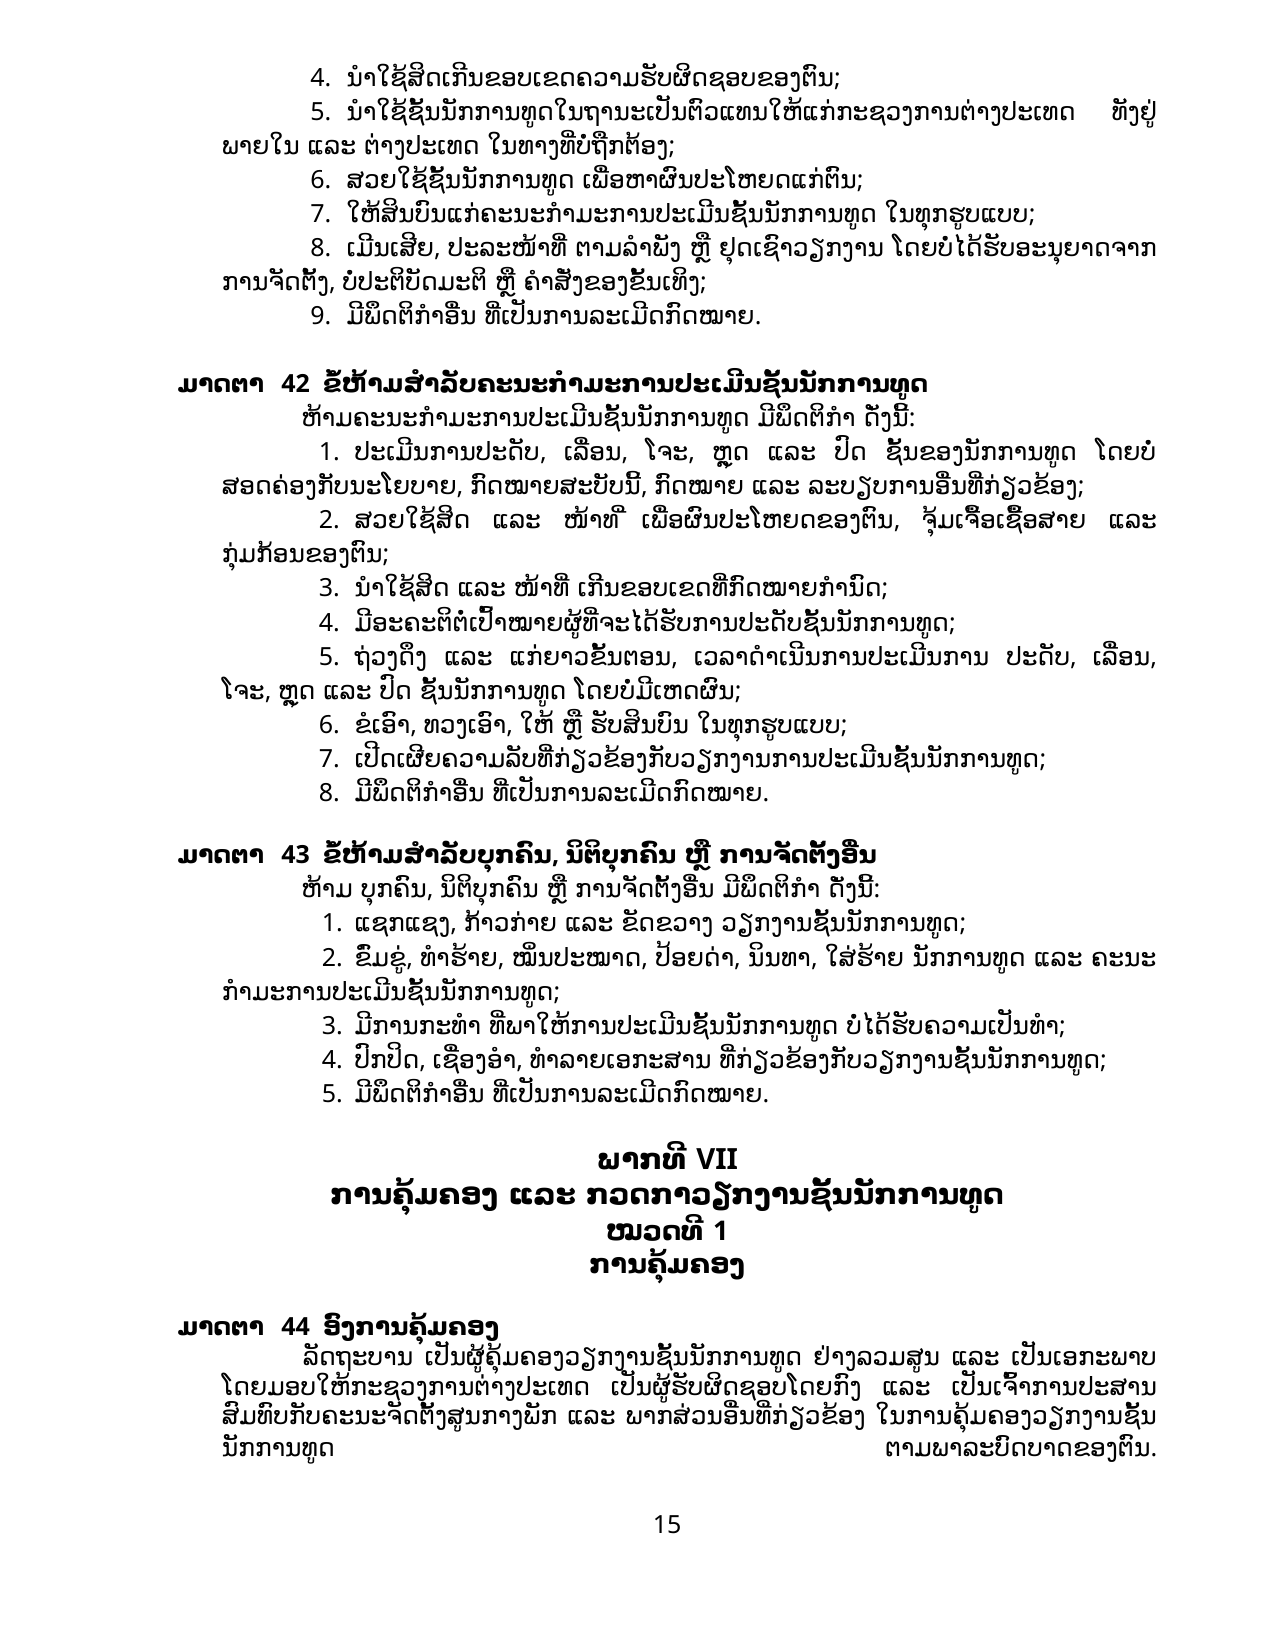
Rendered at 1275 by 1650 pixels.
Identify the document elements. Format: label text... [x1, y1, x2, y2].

text ມາດຕາ 43 ຂໍ້ຫ້າມສຳລັບບຸກຄົນ, ນິຕິບຸກຄົນ ຫຼື ການຈັດຕັ້ງອື່ນ [177, 837, 1157, 871]
text 7. ໃຫ້ສິນບົນແກ່ຄະນະກໍາມະການປະເມີນຊັ້ນນັກການທູດ ໃນທຸກຮູບແບບ; [222, 195, 1157, 229]
text 7. ເປີດເຜີຍຄວາມລັບທີ່ກ່ຽວຂ້ອງກັບວຽກງານການປະເມີນຊັ້ນນັກການທູດ; [222, 740, 1157, 774]
text ການຄຸ້ມຄອງ [177, 1248, 1157, 1280]
text ໝວດທີ 1 [177, 1212, 1157, 1248]
text 3. ມີການກະທຳ ທີ່ພາໃຫ້ການປະເມີນຊັ້ນນັກການທູດ ບໍ່ໄດ້ຮັບຄວາມເປັນທຳ; [222, 1007, 1157, 1041]
text 5. ຖ່ວງດຶງ ແລະ ແກ່ຍາວຂັ້ນຕອນ, ເວລາດຳເນີນການປະເມີນການ ປະດັບ, ເລື່ອນ, ໂຈະ, ຫຼຸດ ແລະ ປົດ ຊັ້ນນັກການທູດ ໂດຍບໍ່ມີເຫດຜົນ; [222, 638, 1157, 706]
text ຫ້າມ ບຸກຄົນ, ນິຕິບຸກຄົນ ຫຼື ການຈັດຕັ້ງອື່ນ ມີພຶດຕິກຳ ດັ່ງນີ້: [222, 871, 1157, 905]
text 1. ແຊກແຊງ, ກ້າວກ່າຍ ແລະ ຂັດຂວາງ ວຽກງານຊັ້ນນັກການທູດ; [222, 905, 1157, 939]
text 2. ຂົ່ມຂູ່, ທຳຮ້າຍ, ໝິ່ນປະໝາດ, ປ້ອຍດ່າ, ນິນທາ, ໃສ່ຮ້າຍ ນັກການທູດ ແລະ ຄະນະກຳມະການປະເມີນຊັ້ນນັກການທູດ; [222, 939, 1157, 1007]
text 8. ມີພຶດຕິກຳອື່ນ ທີ່ເປັນການລະເມີດກົດໝາຍ. [222, 774, 1157, 808]
text 9. ມີພຶດຕິກໍາອື່ນ ທີ່ເປັນການລະເມີດກົດໝາຍ. [222, 298, 1157, 332]
text ຫ້າມຄະນະກໍາມະການປະເມີນຊັ້ນນັກການທູດ ມີພຶດຕິກໍາ ດັ່ງນີ້: [177, 400, 1157, 434]
text ລັດຖະບານ ເປັນຜູ້ຄຸ້ມຄອງວຽກງານຊັ້ນນັກການທູດ ຢ່າງລວມສູນ ແລະ ເປັນເອກະພາບ ໂດຍມອບໃຫ້ກະຊວງການຕ່າງປະເທດ ເປັນຜູ້ຮັບຜິດຊອບໂດຍກົງ ແລະ ເປັນເຈົ້າການປະສານສົມທົບກັບຄະນະຈັດຕັ້ງສູນກາງພັກ ແລະ ພາກສ່ວນອື່ນທີ່ກ່ຽວຂ້ອງ ໃນການຄຸ້ມຄອງວຽກງານຊັ້ນນັກການທູດ ຕາມພາລະບົດບາດຂອງຕົນ. [222, 1342, 1157, 1498]
text 1. ປະເມີນການປະດັບ, ເລື່ອນ, ໂຈະ, ຫຼຸດ ແລະ ປົດ ຊັ້ນຂອງນັກການທູດ ໂດຍບໍ່ສອດຄ່ອງກັບນະໂຍບາຍ, ກົດໝາຍສະບັບນີ້, ກົດໝາຍ ແລະ ລະບຽບການອື່ນທີ່ກ່ຽວຂ້ອງ; [222, 434, 1157, 502]
text 4. ນໍາໃຊ້ສິດເກີນຂອບເຂດຄວາມຮັບຜິດຊອບຂອງຕົນ; [222, 59, 1157, 93]
text ມາດຕາ 44 ອົງການຄຸ້ມຄອງ [177, 1308, 1157, 1342]
text 5. ນໍາໃຊ້ຊັ້ນນັກການທູດໃນຖານະເປັນຕົວແທນໃຫ້ແກ່ກະຊວງການຕ່າງປະເທດ ທັງຢູ່ພາຍໃນ ແລະ ຕ່າງປະເທດ ໃນທາງທີ່ບໍ່ຖືກຕ້ອງ; [222, 93, 1157, 161]
text 6. ຂໍເອົາ, ທວງເອົາ, ໃຫ້ ຫຼື ຮັບສິນບົນ ໃນທຸກຮູບແບບ; [222, 706, 1157, 740]
text 5. ມີພຶດຕິກຳອື່ນ ທີ່ເປັນການລະເມີດກົດໝາຍ. [222, 1075, 1157, 1109]
text 4. ປົກປິດ, ເຊື່ອງອຳ, ທຳລາຍເອກະສານ ທີ່ກ່ຽວຂ້ອງກັບວຽກງານຊັ້ນນັກການທູດ; [222, 1041, 1157, 1075]
text ມາດຕາ 42 ຂໍ້ຫ້າມສໍາລັບຄະນະກໍາມະການປະເມີນຊັ້ນນັກການທູດ [177, 366, 1157, 400]
text 3. ນຳໃຊ້ສິດ ແລະ ໜ້າທີ່ ເກີນຂອບເຂດທີ່ກົດໝາຍກຳນົດ; [222, 570, 1157, 604]
text ພາກທີ VII [177, 1138, 1157, 1178]
text 8. ເມີນເສີຍ, ປະລະໜ້າທີ່ ຕາມລຳພັງ ຫຼື ຢຸດເຊົາວຽກງານ ໂດຍບໍ່ໄດ້ຮັບອະນຸຍາດຈາກການຈັດຕັ້ງ, ບໍ່ປະຕິບັດມະຕິ ຫຼື ຄໍາສັ່ງຂອງຂັ້ນເທິງ; [222, 229, 1157, 298]
text 6. ສວຍໃຊ້ຊັ້ນນັກການທູດ ເພື່ອຫາຜົນປະໂຫຍດແກ່ຕົນ; [222, 161, 1157, 195]
text 4. ມີອະຄະຕິຕໍ່ເປົ້າໝາຍຜູ້ທີ່ຈະໄດ້ຮັບການປະດັບຊັ້ນນັກການທູດ; [222, 604, 1157, 638]
text ການຄຸ້ມຄອງ ແລະ ກວດກາວຽກງານຊັ້ນນັກການທູດ [177, 1178, 1157, 1212]
text 2. ສວຍໃຊ້ສິດ ແລະ ໜ້າທີ່ ເພື່ອຜົນປະໂຫຍດຂອງຕົນ, ຈຸ້ມເຈື້ອເຊື້ອສາຍ ແລະ ກຸ່ມກ້ອນຂອງຕົນ; [222, 502, 1157, 570]
